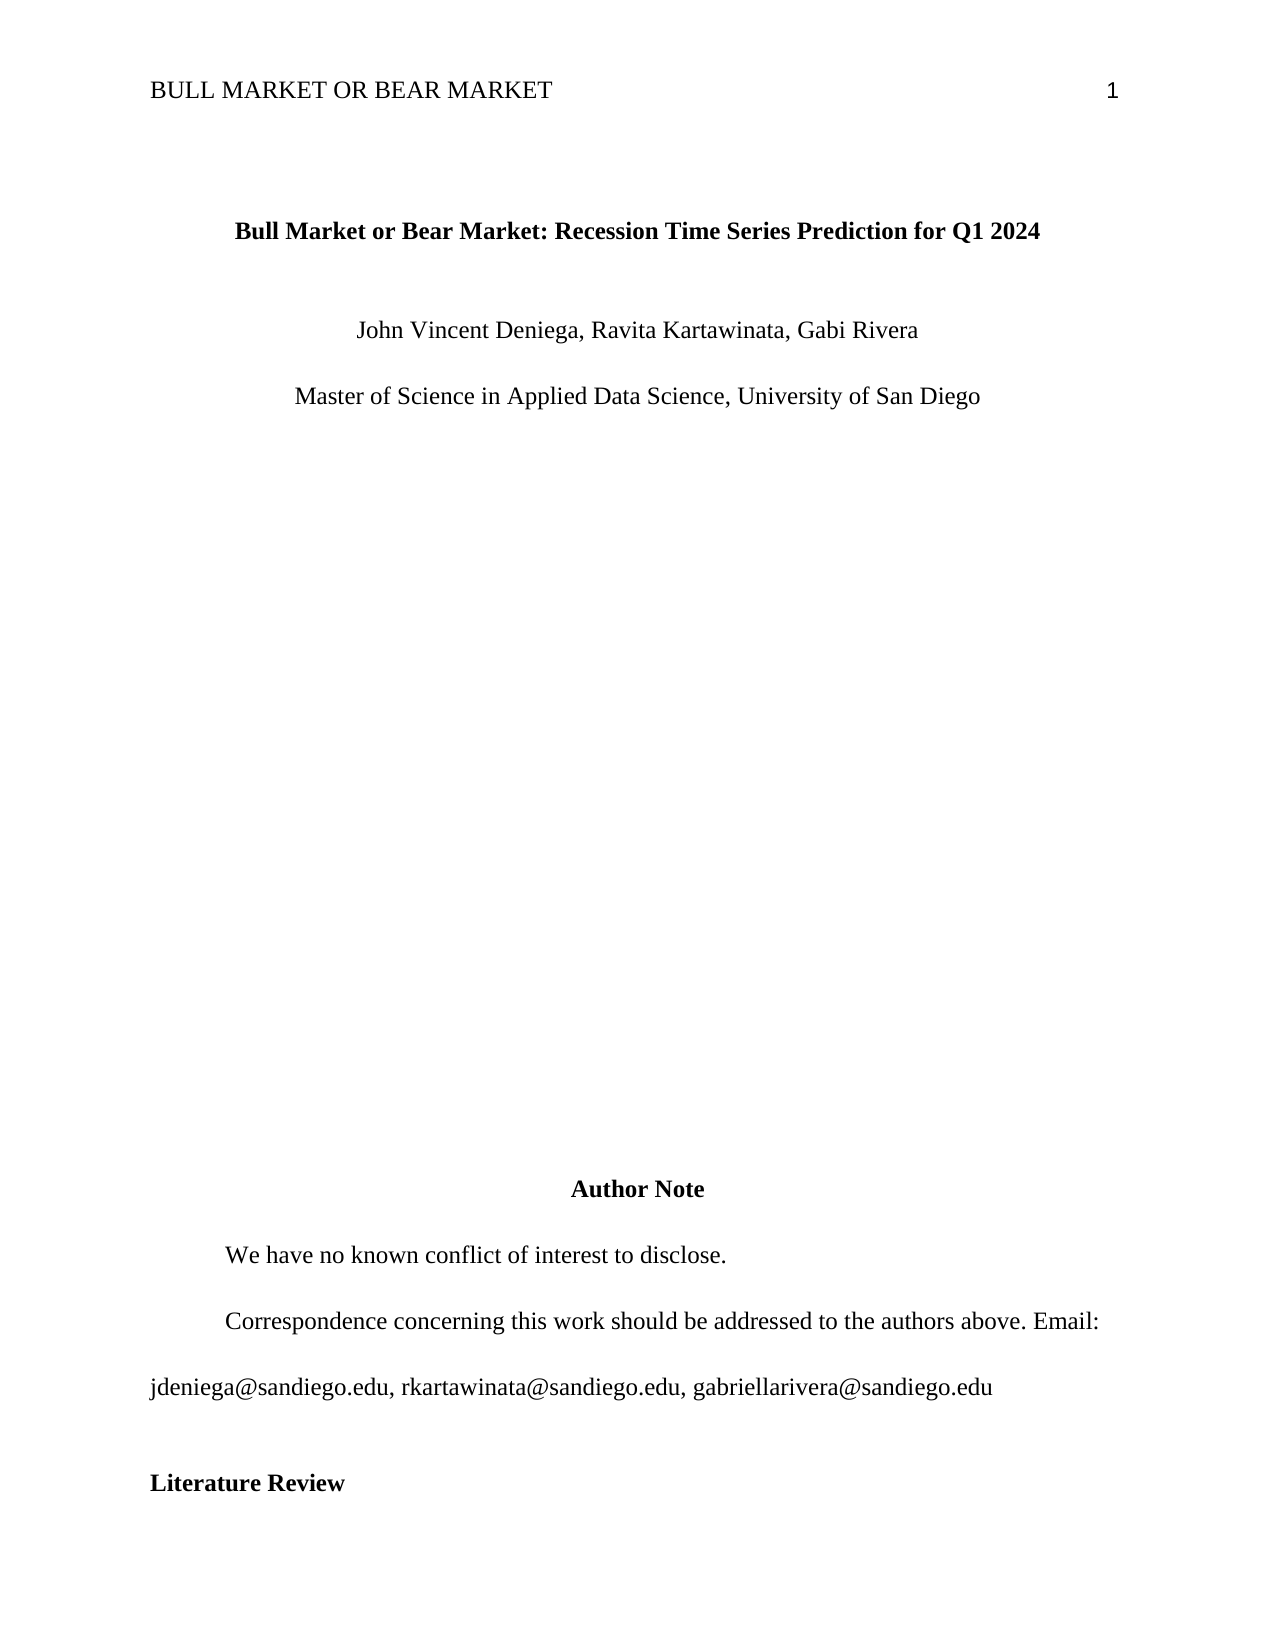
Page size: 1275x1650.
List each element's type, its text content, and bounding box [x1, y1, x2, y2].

text We have no known conflict of interest to disclose. [150, 1240, 1125, 1268]
text John Vincent Deniega, Ravita Kartawinata, Gabi Rivera [150, 315, 1125, 344]
text jdeniega@sandiego.edu, rkartawinata@sandiego.edu, gabriellarivera@sandiego.edu [150, 1372, 1125, 1401]
text Literature Review [150, 1468, 1125, 1497]
text Bull Market or Bear Market: Recession Time Series Prediction for Q1 2024 [150, 216, 1125, 245]
text Author Note [150, 1174, 1125, 1202]
text Correspondence concerning this work should be addressed to the authors above. Email: [150, 1306, 1125, 1334]
text Master of Science in Applied Data Science, University of San Diego [150, 381, 1125, 410]
